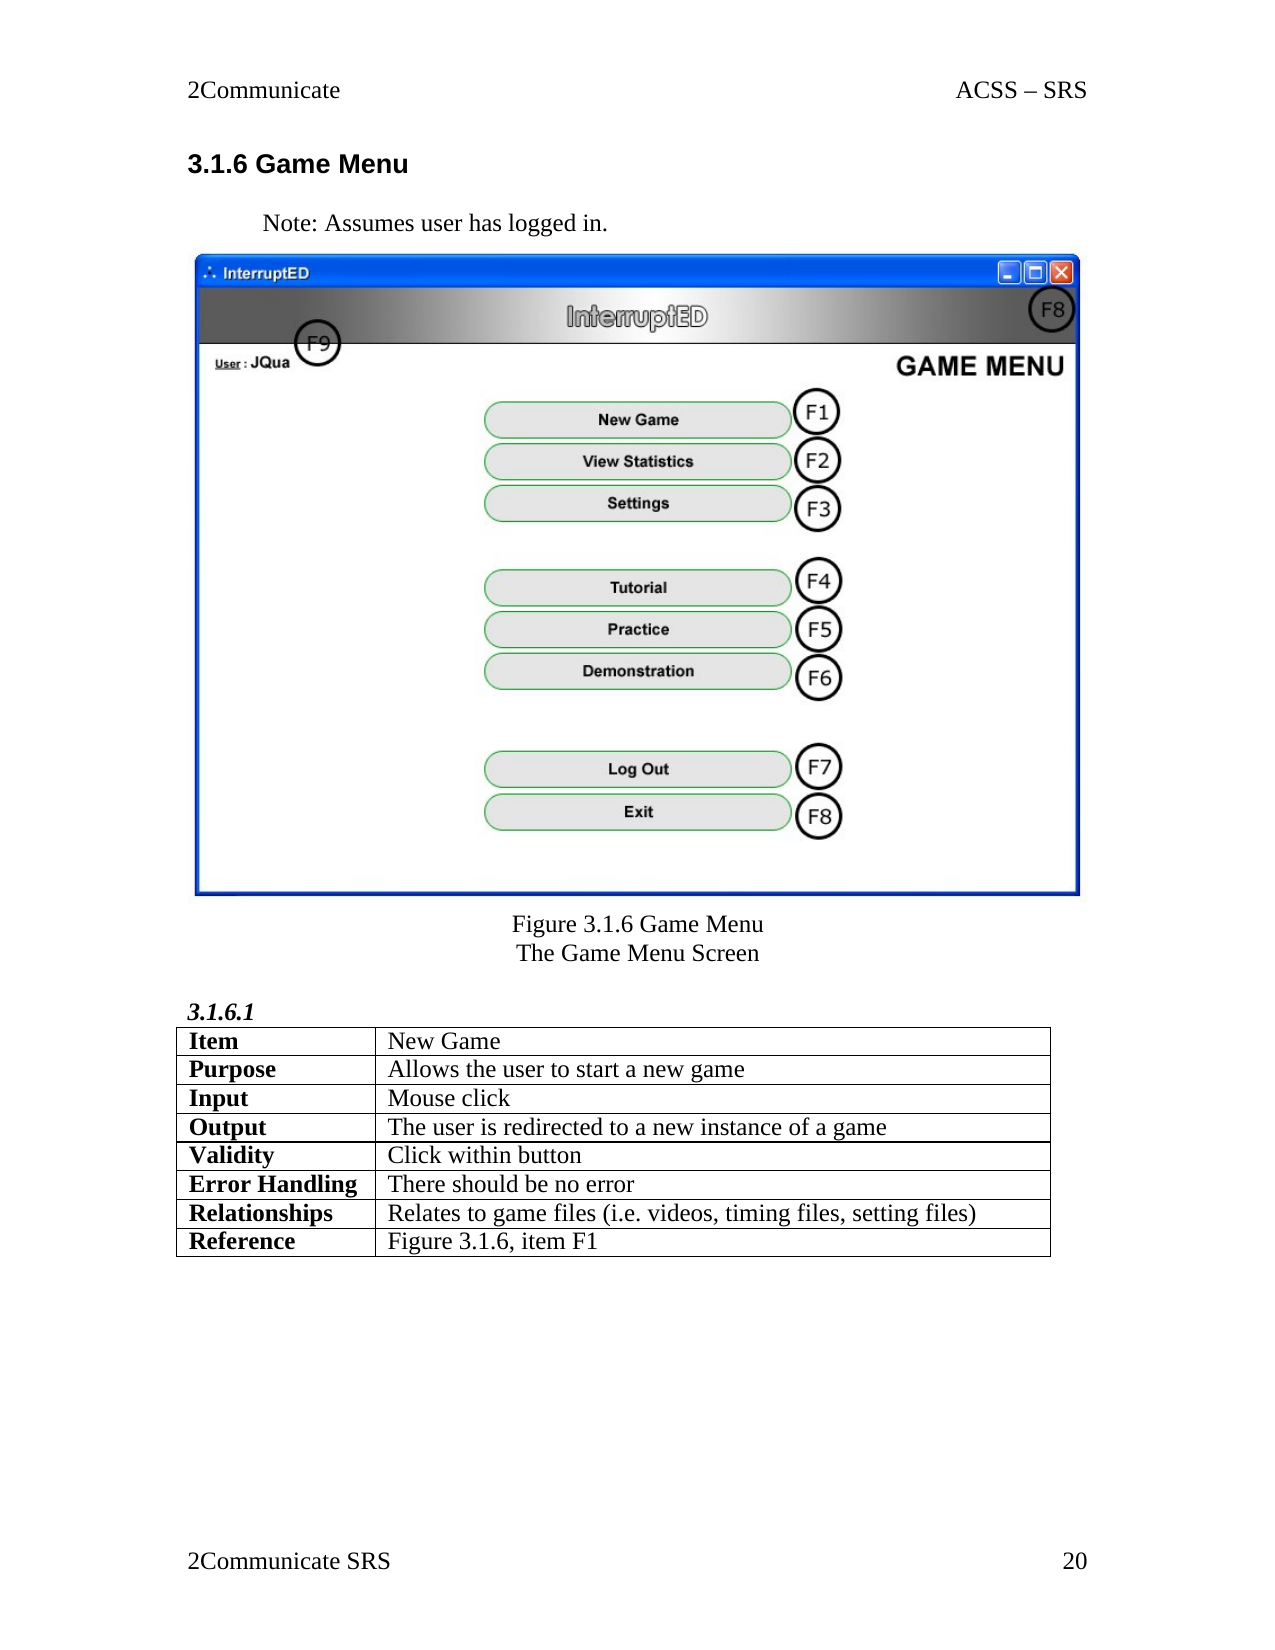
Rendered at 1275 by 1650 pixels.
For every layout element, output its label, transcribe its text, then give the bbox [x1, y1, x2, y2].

text Figure 3.1.6 Game Menu The Game Menu Screen [511, 904, 764, 966]
text Note: Assumes user has logged in. [262, 208, 1119, 237]
picture [187, 246, 1088, 904]
table_cell Click within button [376, 1143, 1050, 1170]
table_cell Allows the user to start a new game [376, 1056, 1050, 1084]
table_cell Relationships [177, 1200, 375, 1227]
table_header New Game [376, 1028, 1050, 1055]
table_cell Validity [177, 1143, 375, 1170]
table_cell Reference [177, 1229, 375, 1256]
table_cell Mouse click [376, 1085, 1050, 1113]
list Game Menu [187, 148, 1119, 180]
table_cell Input [177, 1085, 375, 1113]
table_cell Output [177, 1114, 375, 1141]
table_cell Purpose [177, 1056, 375, 1084]
table_cell The user is redirected to a new instance of a game [376, 1114, 1050, 1141]
table_header Item [177, 1028, 375, 1055]
table_cell Figure 3.1.6, item F1 [376, 1229, 1050, 1256]
table_cell Error Handling [177, 1171, 375, 1199]
table_cell There should be no error [376, 1171, 1050, 1199]
table_cell Relates to game files (i.e. videos, timing files, setting files) [376, 1200, 1050, 1227]
